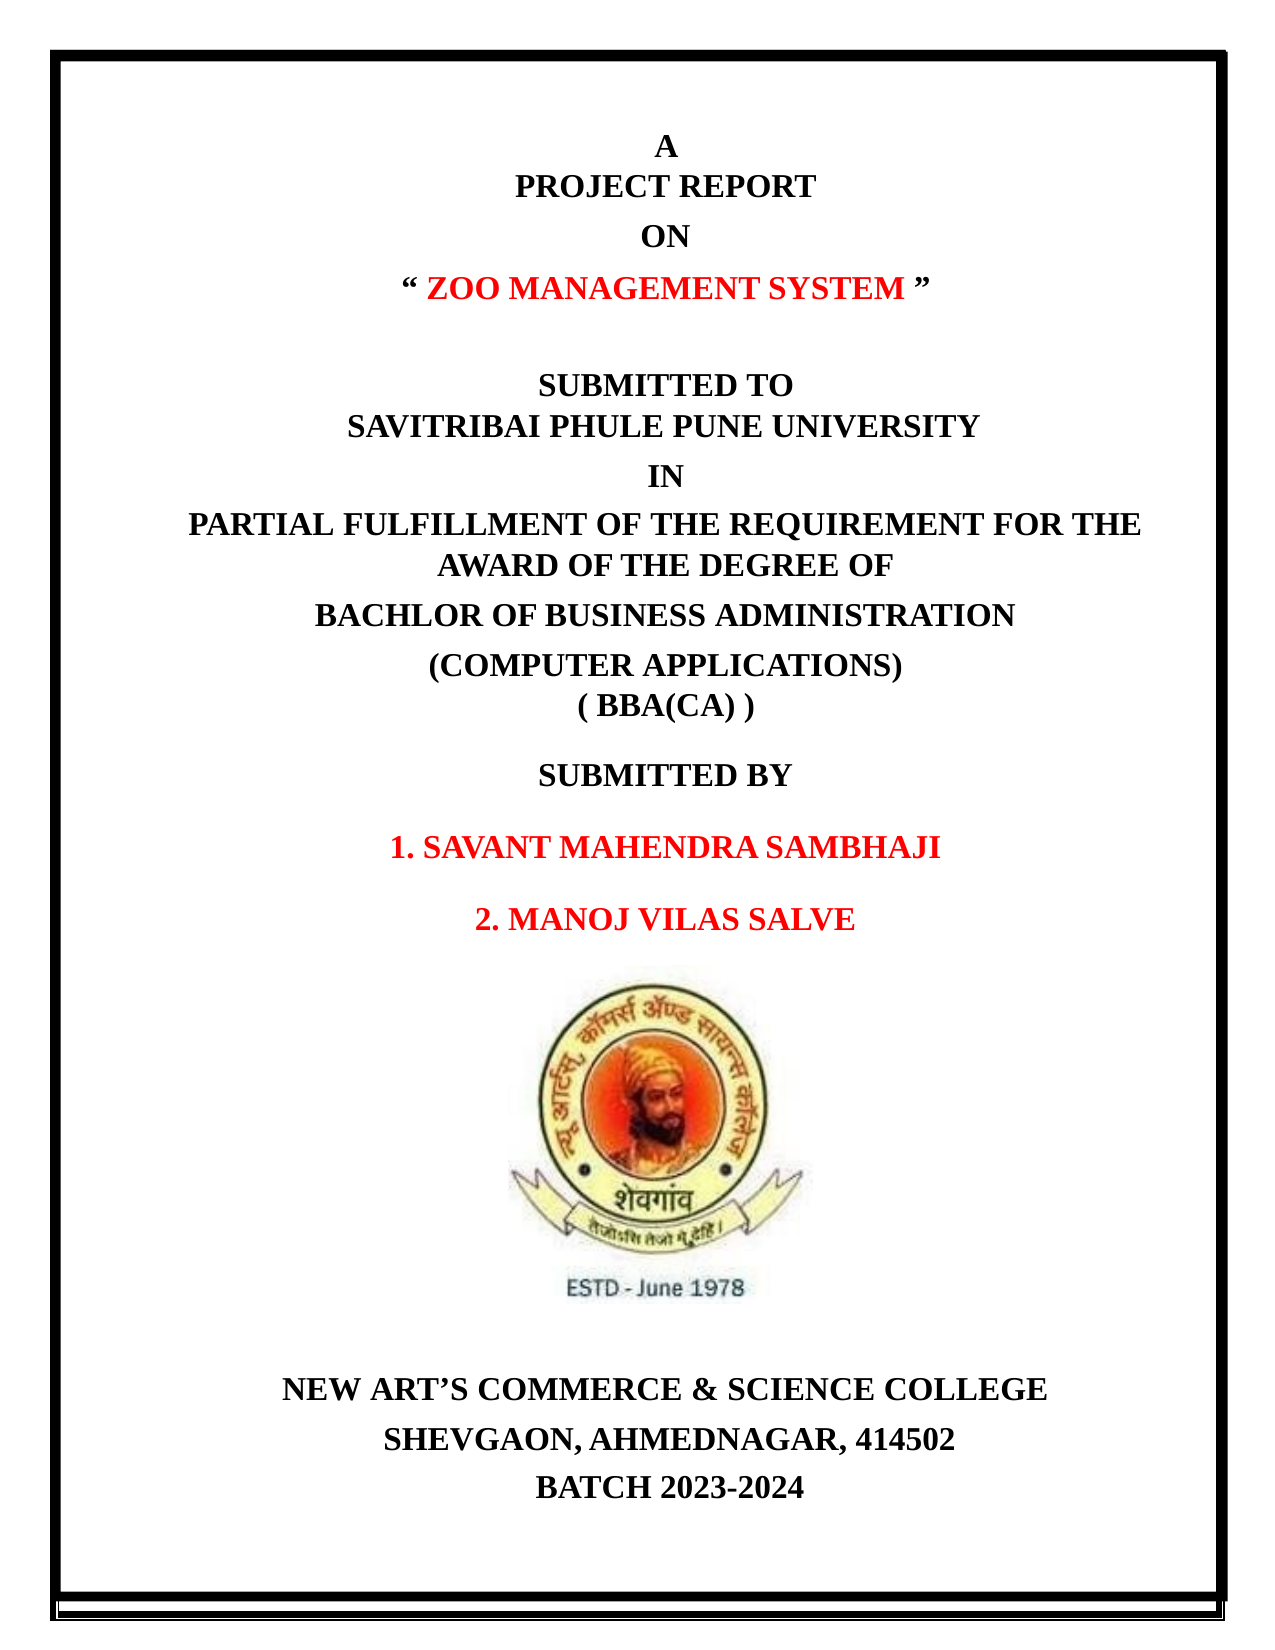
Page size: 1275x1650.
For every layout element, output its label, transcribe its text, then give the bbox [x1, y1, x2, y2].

text BACHLOR OF BUSINESS ADMINISTRATION [186, 595, 1144, 633]
text (COMPUTER APPLICATIONS) ( BBA(CA) ) [426, 645, 904, 724]
text SUBMITTED BY [186, 756, 1144, 794]
list MANOJ VILAS SALVE [186, 900, 1144, 938]
text SUBMITTED TO SAVITRIBAI PHULE PUNE UNIVERSITY [347, 366, 986, 444]
text PARTIAL FULFILLMENT OF THE REQUIREMENT FOR THE AWARD OF THE DEGREE OF [186, 504, 1144, 583]
picture [508, 965, 813, 1304]
text SHEVGAON, AHMEDNAGAR, 414502 [186, 1420, 1144, 1458]
list SAVANT MAHENDRA SAMBHAJI [186, 828, 1144, 866]
text “ ZOO MANAGEMENT SYSTEM ” [186, 268, 1145, 307]
text IN [186, 456, 1145, 495]
text A PROJECT REPORT [515, 126, 818, 205]
text NEW ART’S COMMERCE & SCIENCE COLLEGE [186, 1369, 1144, 1408]
text BATCH 2023-2024 [186, 1470, 1153, 1506]
text ON [640, 216, 1176, 254]
